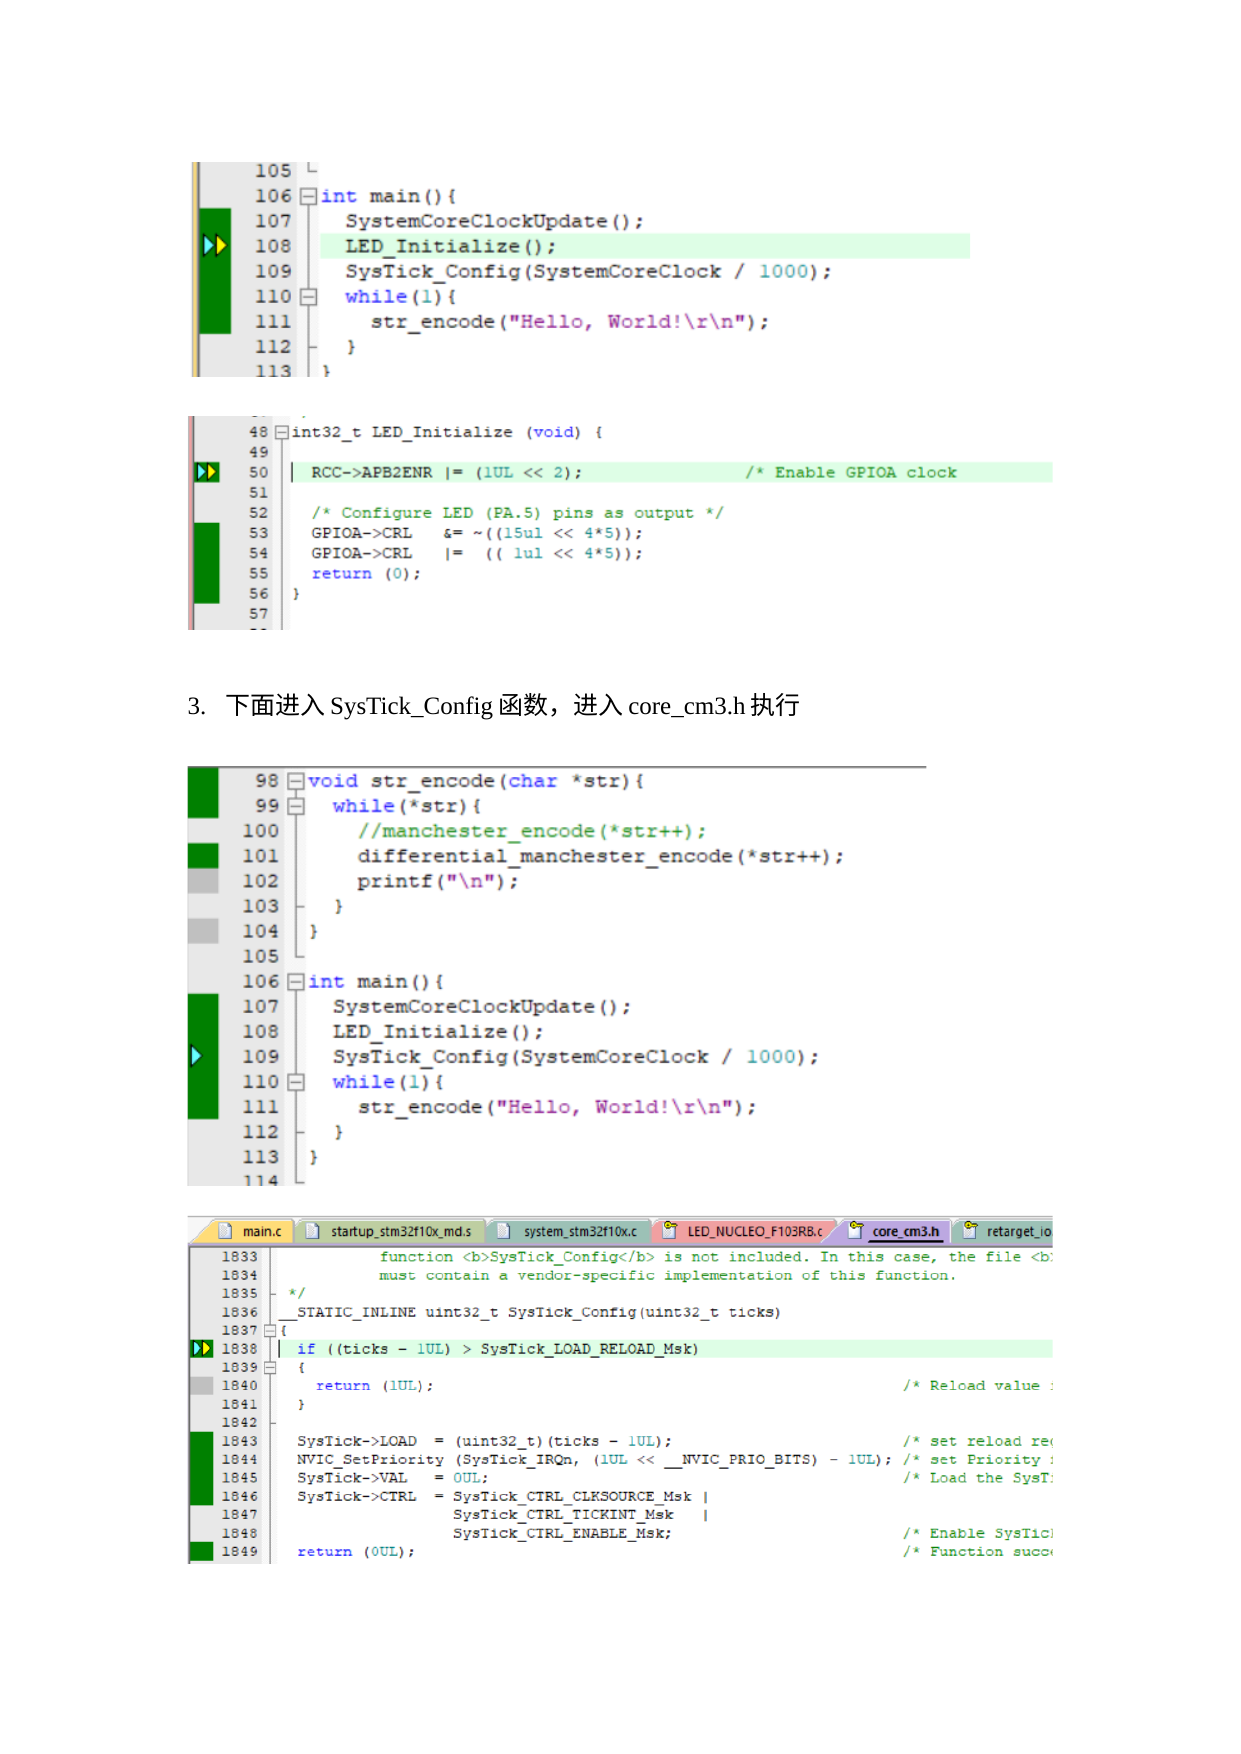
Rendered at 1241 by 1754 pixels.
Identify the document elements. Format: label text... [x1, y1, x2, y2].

picture [187, 416, 1053, 630]
picture [187, 1215, 1053, 1564]
picture [187, 162, 971, 377]
list 下面进入SysTick_Config函数，进入core_cm3.h执行 [187, 671, 1053, 736]
picture [187, 766, 927, 1186]
